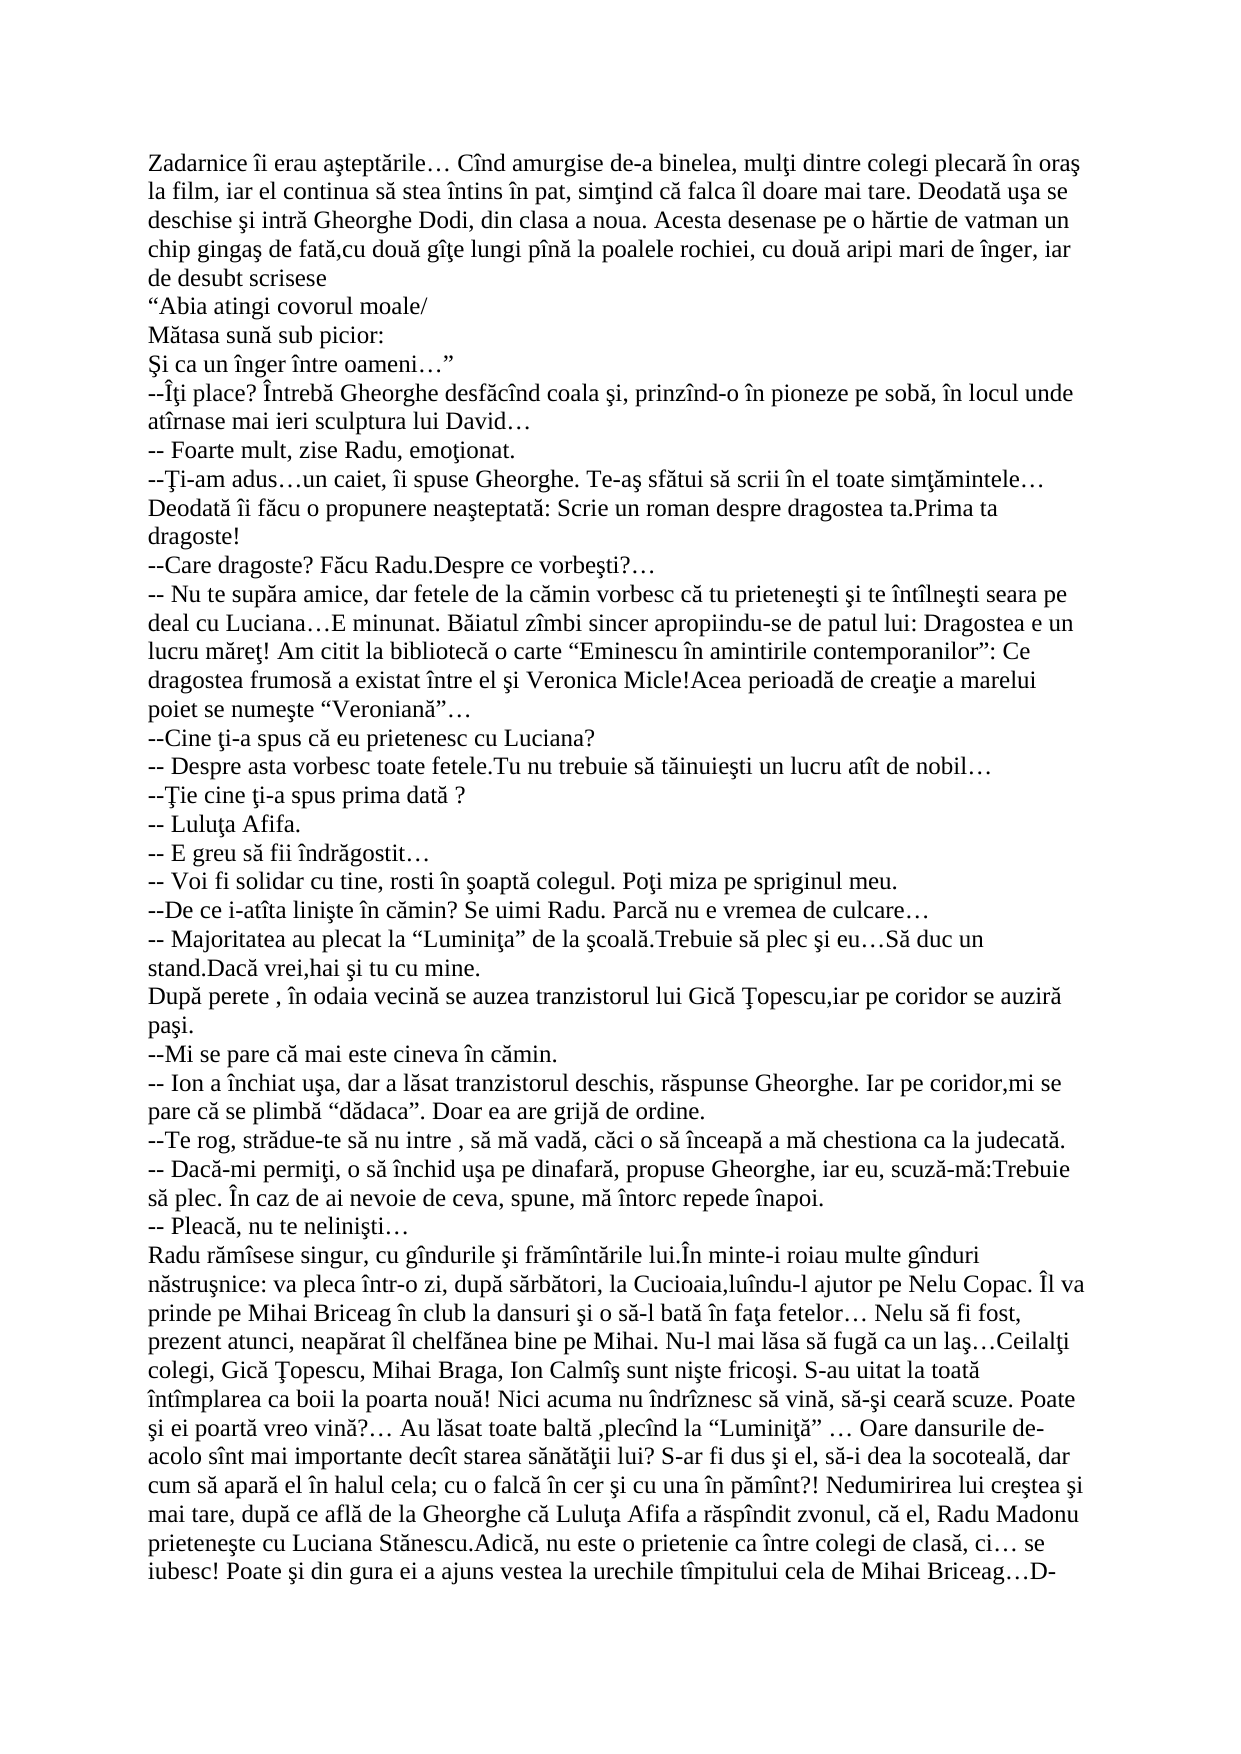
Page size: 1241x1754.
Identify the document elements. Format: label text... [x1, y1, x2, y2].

text -- Nu te supăra amice, dar fetele de la cămin vorbesc că tu prieteneşti şi te întîlneşti seara pe deal cu Luciana…E minunat. Băiatul zîmbi sincer apropiindu-se de patul lui: Dragostea e un lucru măreţ! Am citit la bibliotecă o carte “Eminescu în amintirile contemporanilor”: Ce dragostea frumosă a existat între el şi Veronica Micle!Acea perioadă de creaţie a marelui poiet se numeşte “Veroniană”… [148, 579, 1093, 723]
text -- Luluţa Afifa. [148, 809, 1093, 838]
text -- Foarte mult, zise Radu, emoţionat. [148, 435, 1093, 464]
text -- Majoritatea au plecat la “Luminiţa” de la şcoală.Trebuie să plec şi eu…Să duc un stand.Dacă vrei,hai şi tu cu mine. [148, 924, 1093, 981]
text -- Despre asta vorbesc toate fetele.Tu nu trebuie să tăinuieşti un lucru atît de nobil… [148, 751, 1093, 780]
text -- E greu să fii îndrăgostit… [148, 838, 1093, 866]
text -- Ion a închiat uşa, dar a lăsat tranzistorul deschis, răspunse Gheorghe. Iar pe coridor,mi se pare că se plimbă “dădaca”. Doar ea are grijă de ordine. [148, 1068, 1093, 1125]
text --Mi se pare că mai este cineva în cămin. [148, 1039, 1093, 1068]
text --Ţie cine ţi-a spus prima dată ? [148, 780, 1093, 809]
text “Abia atingi covorul moale/ [148, 291, 1093, 320]
text --Cine ţi-a spus că eu prietenesc cu Luciana? [148, 723, 1093, 751]
text Mătasa sună sub picior: [148, 320, 1093, 349]
text -- Dacă-mi permiţi, o să închid uşa pe dinafară, propuse Gheorghe, iar eu, scuză-mă:Trebuie să plec. În caz de ai nevoie de ceva, spune, mă întorc repede înapoi. [148, 1154, 1093, 1211]
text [148, 1240, 1093, 1585]
text După perete , în odaia vecină se auzea tranzistorul lui Gică Ţopescu,iar pe coridor se auziră paşi. [148, 981, 1093, 1039]
text --Care dragoste? Făcu Radu.Despre ce vorbeşti?… [148, 550, 1093, 579]
text --De ce i-atîta linişte în cămin? Se uimi Radu. Parcă nu e vremea de culcare… [148, 895, 1093, 924]
text --Îţi place? Întrebă Gheorghe desfăcînd coala şi, prinzînd-o în pioneze pe sobă, în locul unde atîrnase mai ieri sculptura lui David… [148, 378, 1093, 435]
text -- Voi fi solidar cu tine, rosti în şoaptă colegul. Poţi miza pe spriginul meu. [148, 866, 1093, 895]
text --Ţi-am adus…un caiet, îi spuse Gheorghe. Te-aş sfătui să scrii în el toate simţămintele…Deodată îi făcu o propunere neaşteptată: Scrie un roman despre dragostea ta.Prima ta dragoste! [148, 464, 1093, 550]
text Şi ca un înger între oameni…” [148, 349, 1093, 378]
text --Te rog, strădue-te să nu intre , să mă vadă, căci o să înceapă a mă chestiona ca la judecată. [148, 1125, 1093, 1154]
text Zadarnice îi erau aşteptările… Cînd amurgise de-a binelea, mulţi dintre colegi plecară în oraş la film, iar el continua să stea întins în pat, simţind că falca îl doare mai tare. Deodată uşa se deschise şi intră Gheorghe Dodi, din clasa a noua. Acesta desenase pe o hărtie de vatman un chip gingaş de fată,cu două gîţe lungi pînă la poalele rochiei, cu două aripi mari de înger, iar de desubt scrisese [148, 148, 1093, 291]
text -- Pleacă, nu te nelinişti… [148, 1211, 1093, 1240]
